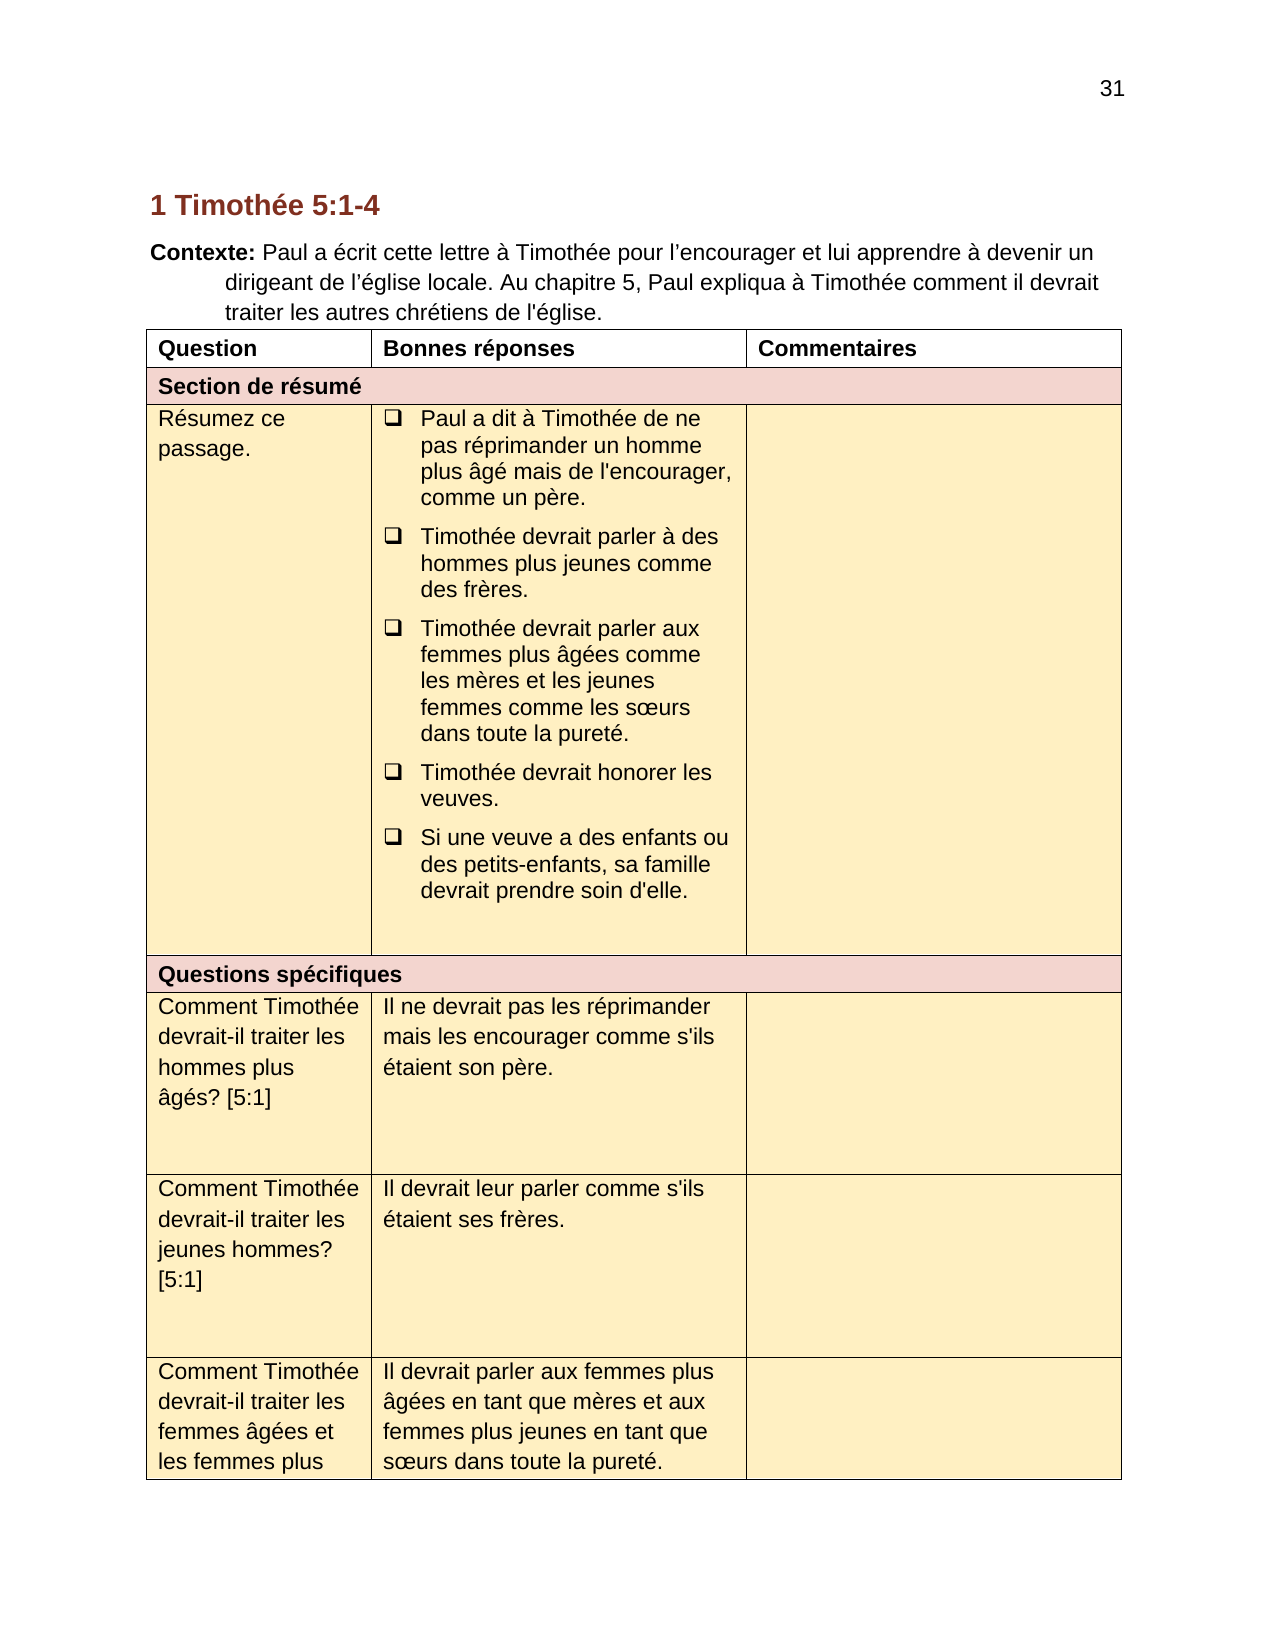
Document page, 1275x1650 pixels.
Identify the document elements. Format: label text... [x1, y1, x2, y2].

table_cell Il ne devrait pas les réprimander mais les encourager comme s'ils étaient son père. [372, 993, 746, 1174]
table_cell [147, 1358, 371, 1478]
table_header Bonnes réponses [372, 330, 746, 367]
list Contexte: Paul a écrit cette lettre à Timothée pour l’encourager et lui apprendre à devenir un dirigeant de l’église locale. Au chapitre 5, Paul expliqua à Timothée comment il devrait traiter les autres chrétiens de l'église. [150, 238, 1125, 325]
table_cell [747, 993, 1121, 1174]
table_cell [372, 1358, 746, 1478]
table_cell [747, 1175, 1121, 1357]
table_cell Paul a dit à Timothée de ne pas réprimander un homme plus âgé mais de l'encourager, comme un père. Timothée devrait parler à des hommes plus jeunes comme des frères. Timothée devrait parler aux femmes plus âgées comme les mères et les jeunes femmes comme les sœurs dans toute la pureté. Timothée devrait honorer les veuves. Si une veuve a des enfants ou des petits-enfants, sa famille devrait prendre soin d'elle. [372, 405, 746, 954]
table_cell Section de résumé [147, 368, 1121, 404]
table_cell Il devrait leur parler comme s'ils étaient ses frères. [372, 1175, 746, 1357]
table_cell Résumez ce passage. [147, 405, 371, 954]
table_cell Comment Timothée devrait-il traiter les hommes plus âgés? [5:1] [147, 993, 371, 1174]
table_cell [747, 1358, 1121, 1478]
table_cell Comment Timothée devrait-il traiter les jeunes hommes? [5:1] [147, 1175, 371, 1357]
subtitle 1 Timothée 5:1-4 [150, 187, 1125, 221]
table_header Question [147, 330, 371, 367]
table_header Commentaires [747, 330, 1121, 367]
table_cell Questions spécifiques [147, 956, 1121, 992]
table_cell [747, 405, 1121, 954]
